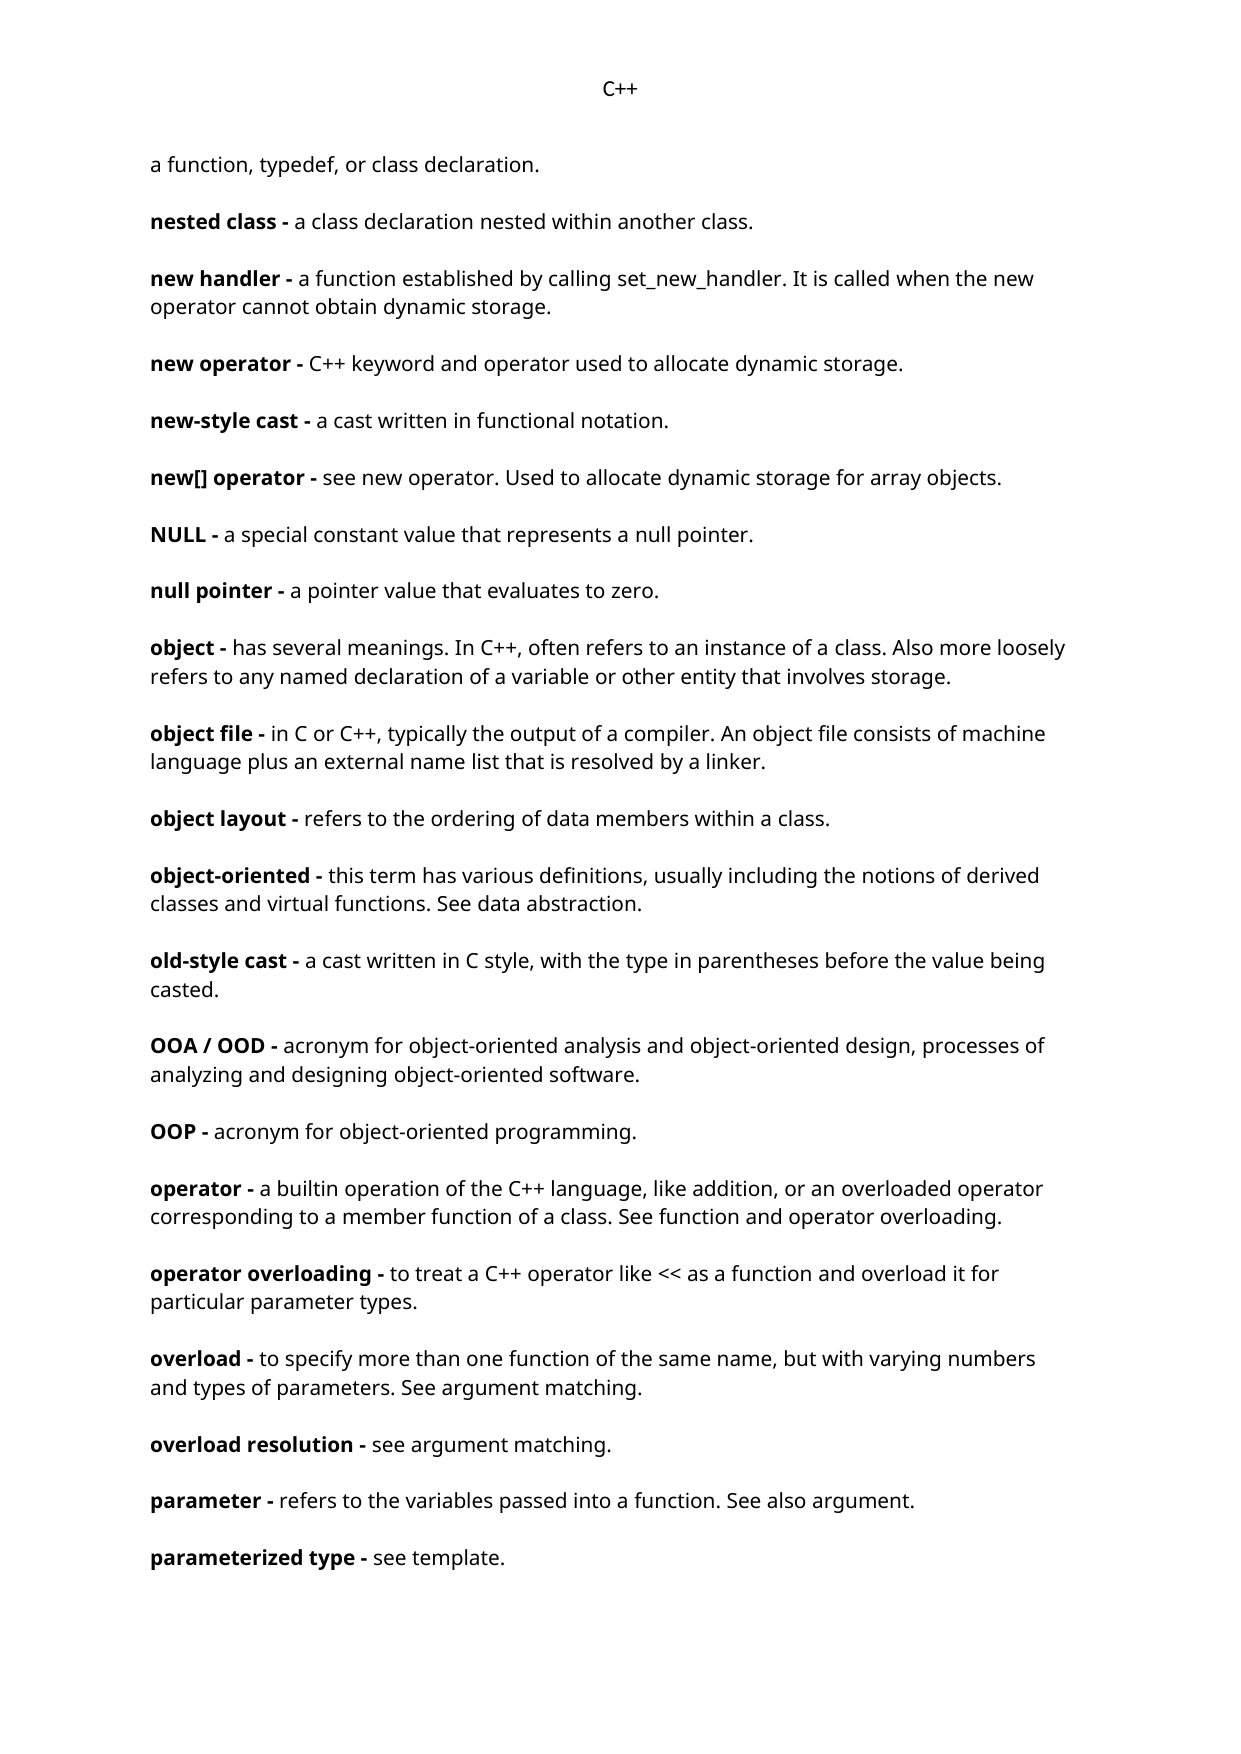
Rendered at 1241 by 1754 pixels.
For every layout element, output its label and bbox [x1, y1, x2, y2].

text [150, 150, 1090, 1600]
